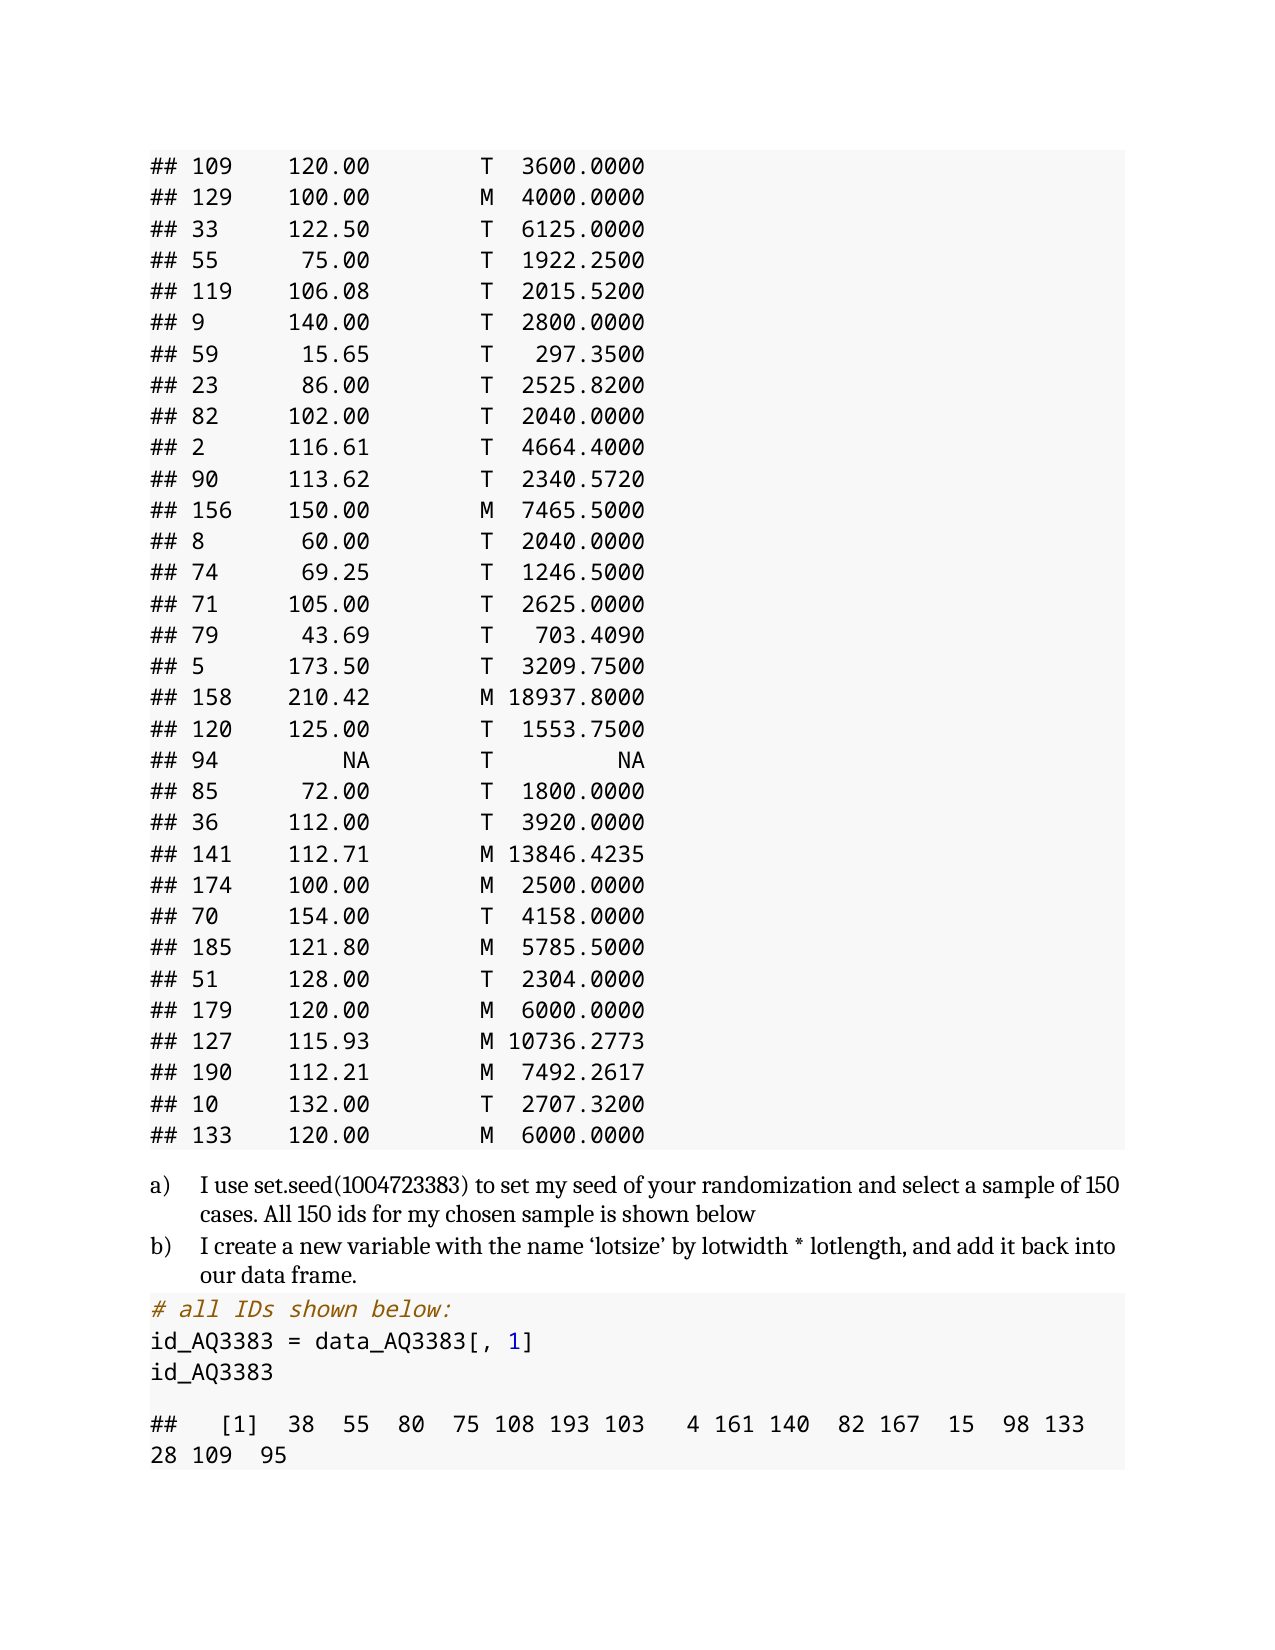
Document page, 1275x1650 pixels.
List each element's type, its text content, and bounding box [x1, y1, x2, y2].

list I use set.seed(1004723383) to set my seed of your randomization and select a sample of 150 cases. All 150 ids for my chosen sample is shown below [150, 1171, 1125, 1228]
list I create a new variable with the name ‘lotsize’ by lotwidth * lotlength, and add it back into our data frame. [150, 1232, 1125, 1289]
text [150, 1408, 1125, 1470]
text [150, 150, 1125, 1150]
text # all IDs shown below: id_AQ3383 = data_AQ3383[, 1] id_AQ3383 [150, 1293, 1125, 1387]
